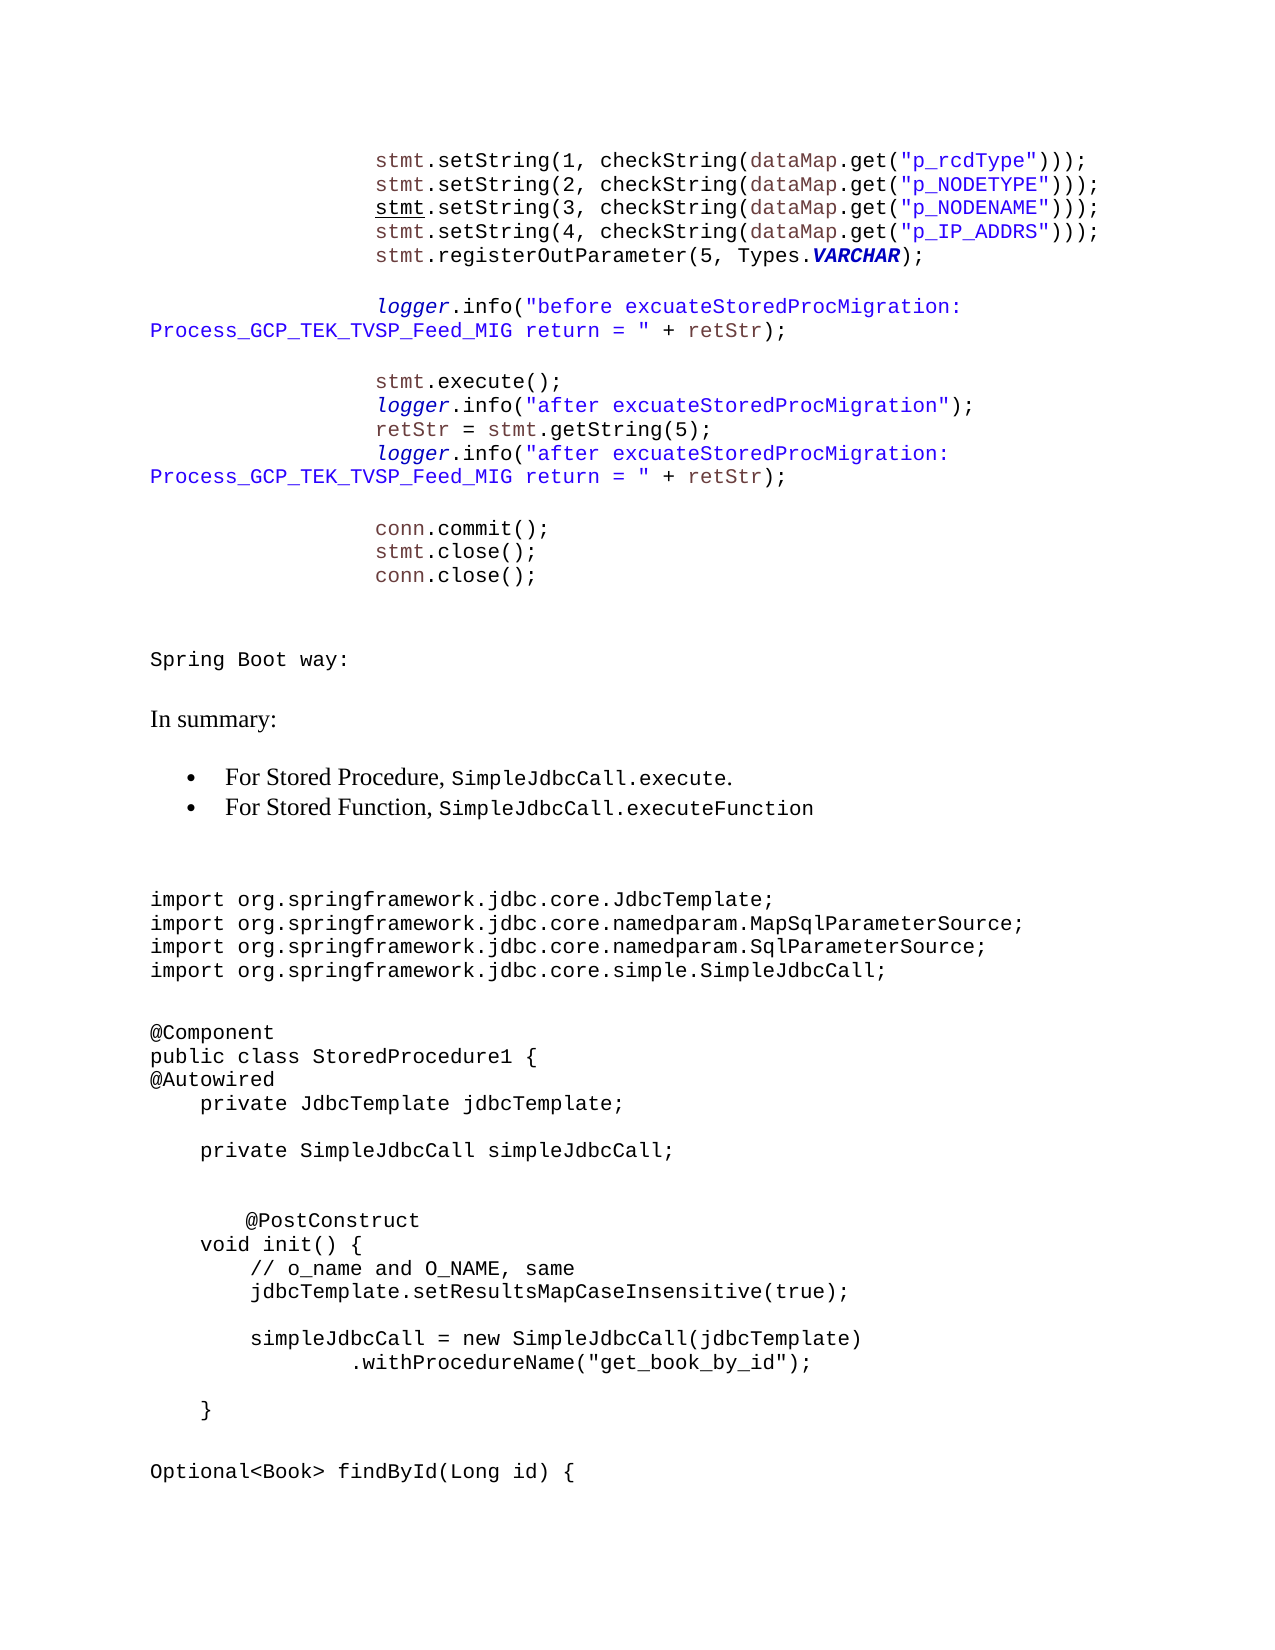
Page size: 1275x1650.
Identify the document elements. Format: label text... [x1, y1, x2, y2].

text simpleJdbcCall = new SimpleJdbcCall(jdbcTemplate) [150, 1328, 1125, 1352]
text conn.commit(); [150, 518, 1125, 541]
text logger.info("after excuateStoredProcMigration"); [150, 395, 1125, 419]
text logger.info("after excuateStoredProcMigration: Process_GCP_TEK_TVSP_Feed_MIG return = " + retStr); [150, 442, 1125, 490]
list For Stored Function, SimpleJdbcCall.executeFunction [187, 792, 1125, 821]
text private SimpleJdbcCall simpleJdbcCall; [150, 1140, 1125, 1164]
text stmt.setString(1, checkString(dataMap.get("p_rcdType"))); [150, 150, 1125, 174]
text Spring Boot way: [150, 649, 1125, 673]
list For Stored Procedure, SimpleJdbcCall.execute. [187, 762, 1125, 792]
text void init() { [150, 1234, 1125, 1257]
text In summary: [150, 704, 1125, 733]
text @Component [150, 1022, 1125, 1046]
text stmt.setString(2, checkString(dataMap.get("p_NODETYPE"))); [150, 174, 1125, 197]
text .withProcedureName("get_book_by_id"); [150, 1352, 1125, 1376]
text Optional<Book> findById(Long id) { [150, 1462, 1125, 1485]
text } [150, 1399, 1125, 1423]
text stmt.execute(); [150, 372, 1125, 395]
text import org.springframework.jdbc.core.namedparam.MapSqlParameterSource; [150, 913, 1125, 936]
text import org.springframework.jdbc.core.simple.SimpleJdbcCall; [150, 960, 1125, 983]
text jdbcTemplate.setResultsMapCaseInsensitive(true); [150, 1281, 1125, 1305]
text conn.close(); [150, 565, 1125, 589]
text stmt.registerOutParameter(5, Types.VARCHAR); [150, 244, 1125, 268]
text logger.info("before excuateStoredProcMigration: Process_GCP_TEK_TVSP_Feed_MIG return = " + retStr); [150, 296, 1125, 343]
text import org.springframework.jdbc.core.JdbcTemplate; [150, 889, 1125, 913]
text private JdbcTemplate jdbcTemplate; [150, 1093, 1125, 1117]
text stmt.close(); [150, 541, 1125, 565]
text stmt.setString(4, checkString(dataMap.get("p_IP_ADDRS"))); [150, 221, 1125, 244]
text retStr = stmt.getString(5); [150, 419, 1125, 442]
text // o_name and O_NAME, same [150, 1257, 1125, 1281]
text @PostConstruct [150, 1210, 1125, 1234]
text import org.springframework.jdbc.core.namedparam.SqlParameterSource; [150, 936, 1125, 960]
text stmt.setString(3, checkString(dataMap.get("p_NODENAME"))); [150, 197, 1125, 221]
text public class StoredProcedure1 { [150, 1046, 1125, 1069]
text @Autowired [150, 1069, 1125, 1093]
